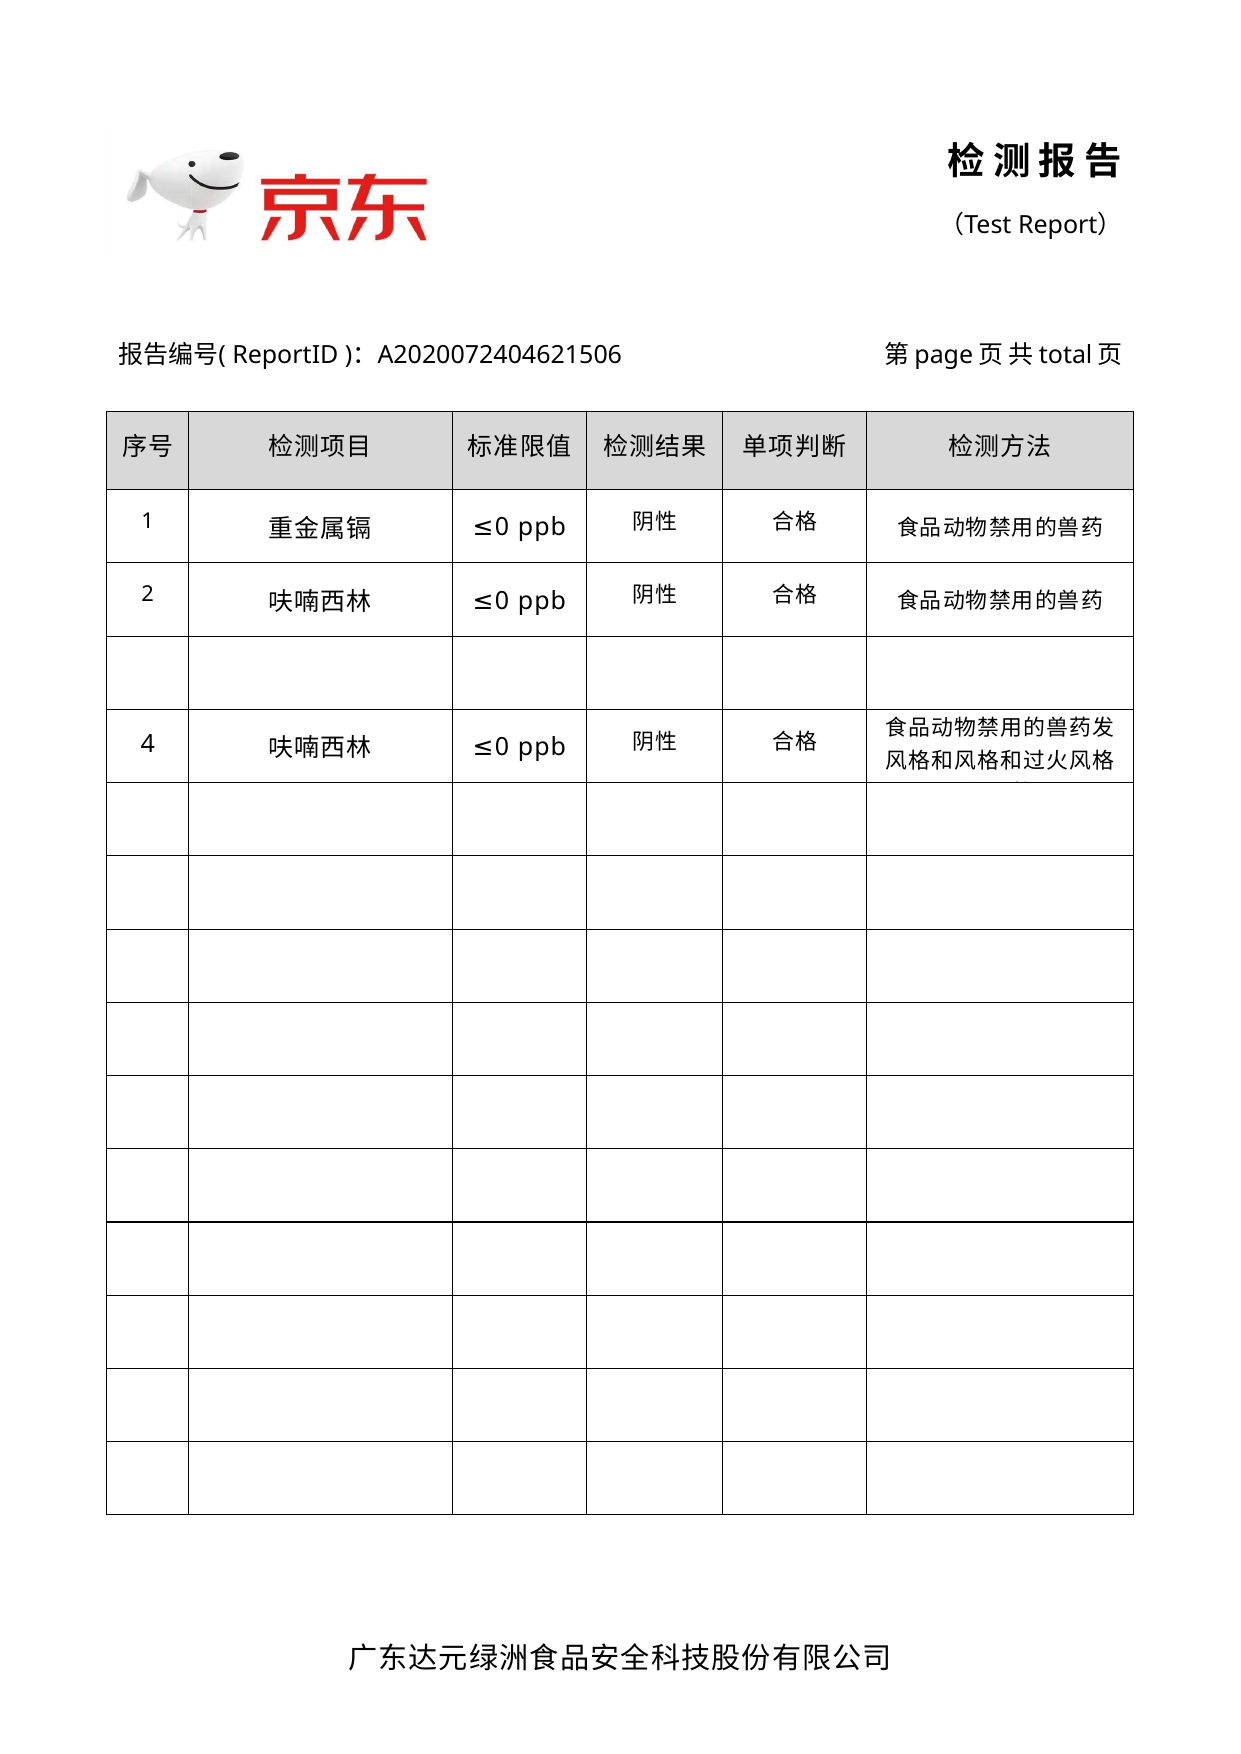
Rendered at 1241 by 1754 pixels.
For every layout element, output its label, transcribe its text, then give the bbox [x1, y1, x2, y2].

table_cell [453, 637, 586, 709]
table_cell 阴性 [587, 563, 722, 636]
table_cell [453, 1296, 586, 1368]
table_cell [107, 1369, 188, 1441]
table_cell [453, 1076, 586, 1148]
table_cell [587, 1442, 722, 1514]
table_cell ≤0 ppb [453, 710, 586, 782]
table_cell [587, 1149, 722, 1221]
table_cell 合格 [723, 563, 866, 636]
table_cell [107, 1003, 188, 1075]
table_cell [189, 930, 452, 1002]
picture [108, 127, 448, 260]
table_cell [723, 930, 866, 1002]
table_cell [107, 1296, 188, 1368]
table_cell 食品动物禁用的兽药发风格和风格和过火风格和风格 [867, 710, 1133, 782]
table_cell [107, 930, 188, 1002]
table_cell 呋喃西林 [189, 563, 452, 636]
table_cell [189, 1223, 452, 1294]
table_cell 2 [107, 563, 188, 636]
table_cell [723, 1003, 866, 1075]
table_cell [107, 1149, 188, 1221]
table_cell [107, 637, 188, 709]
table_cell [723, 637, 866, 709]
table_cell [867, 1369, 1133, 1441]
table_cell [189, 1442, 452, 1514]
table_cell 检测方法 [867, 412, 1133, 489]
table_cell [587, 1369, 722, 1441]
table_cell [189, 1076, 452, 1148]
table_cell [723, 1369, 866, 1441]
table_cell [867, 1149, 1133, 1221]
table_cell [723, 1076, 866, 1148]
table_cell 合格 [723, 490, 866, 562]
table_cell [189, 637, 452, 709]
table_cell [189, 1369, 452, 1441]
table_cell 标准限值 [453, 412, 586, 489]
table_cell [107, 1442, 188, 1514]
table_cell [453, 1149, 586, 1221]
table_cell [587, 930, 722, 1002]
table_cell [107, 1076, 188, 1148]
table_cell [867, 1076, 1133, 1148]
table_cell [867, 1003, 1133, 1075]
table_cell 序号 [107, 412, 188, 489]
table_cell [587, 1003, 722, 1075]
table_cell [587, 1076, 722, 1148]
table_cell [867, 1442, 1133, 1514]
table_cell [189, 783, 452, 855]
table_cell 检测结果 [587, 412, 722, 489]
table_cell 第page页 共total页 [836, 320, 1133, 411]
table_cell 阴性 [587, 490, 722, 562]
table_cell 4 [107, 710, 188, 782]
table_cell [453, 1003, 586, 1075]
table_cell 阴性 [587, 710, 722, 782]
table_cell 报告编号( ReportID )：A2020072404621506 [107, 320, 836, 411]
table_cell [107, 1223, 188, 1294]
table_cell [867, 783, 1133, 855]
table_cell 食品动物禁用的兽药 [867, 490, 1133, 562]
table_cell [453, 783, 586, 855]
table_cell 1 [107, 490, 188, 562]
table_cell [189, 1296, 452, 1368]
table_cell [723, 856, 866, 928]
table_cell [723, 1223, 866, 1294]
table_cell ≤0 ppb [453, 563, 586, 636]
table_cell [453, 1223, 586, 1294]
table_cell 呋喃西林 [189, 710, 452, 782]
table_cell [867, 637, 1133, 709]
table_cell [587, 637, 722, 709]
table_cell [453, 1442, 586, 1514]
table_cell [867, 1223, 1133, 1294]
table_cell [189, 856, 452, 928]
table_cell [723, 1149, 866, 1221]
table_cell ≤0 ppb [453, 490, 586, 562]
table_cell [587, 1296, 722, 1368]
table_cell 单项判断 [723, 412, 866, 489]
table_cell [723, 1296, 866, 1368]
table_cell [189, 1003, 452, 1075]
table_cell [867, 856, 1133, 928]
table_cell [107, 856, 188, 928]
table_cell [587, 856, 722, 928]
table_cell [723, 1442, 866, 1514]
table_cell [587, 783, 722, 855]
table_cell [587, 1223, 722, 1294]
table_cell [107, 783, 188, 855]
table_cell 食品动物禁用的兽药 [867, 563, 1133, 636]
table_cell 合格 [723, 710, 866, 782]
table_cell [723, 783, 866, 855]
table_header 检 测 报 告 （Test Report） [836, 125, 1133, 320]
table_cell 重金属镉 [189, 490, 452, 562]
table_cell [867, 930, 1133, 1002]
table_header [107, 125, 836, 320]
table_cell [453, 1369, 586, 1441]
table_cell [453, 930, 586, 1002]
table_cell [867, 1296, 1133, 1368]
table_cell 检测项目 [189, 412, 452, 489]
table_cell [453, 856, 586, 928]
table_cell [189, 1149, 452, 1221]
